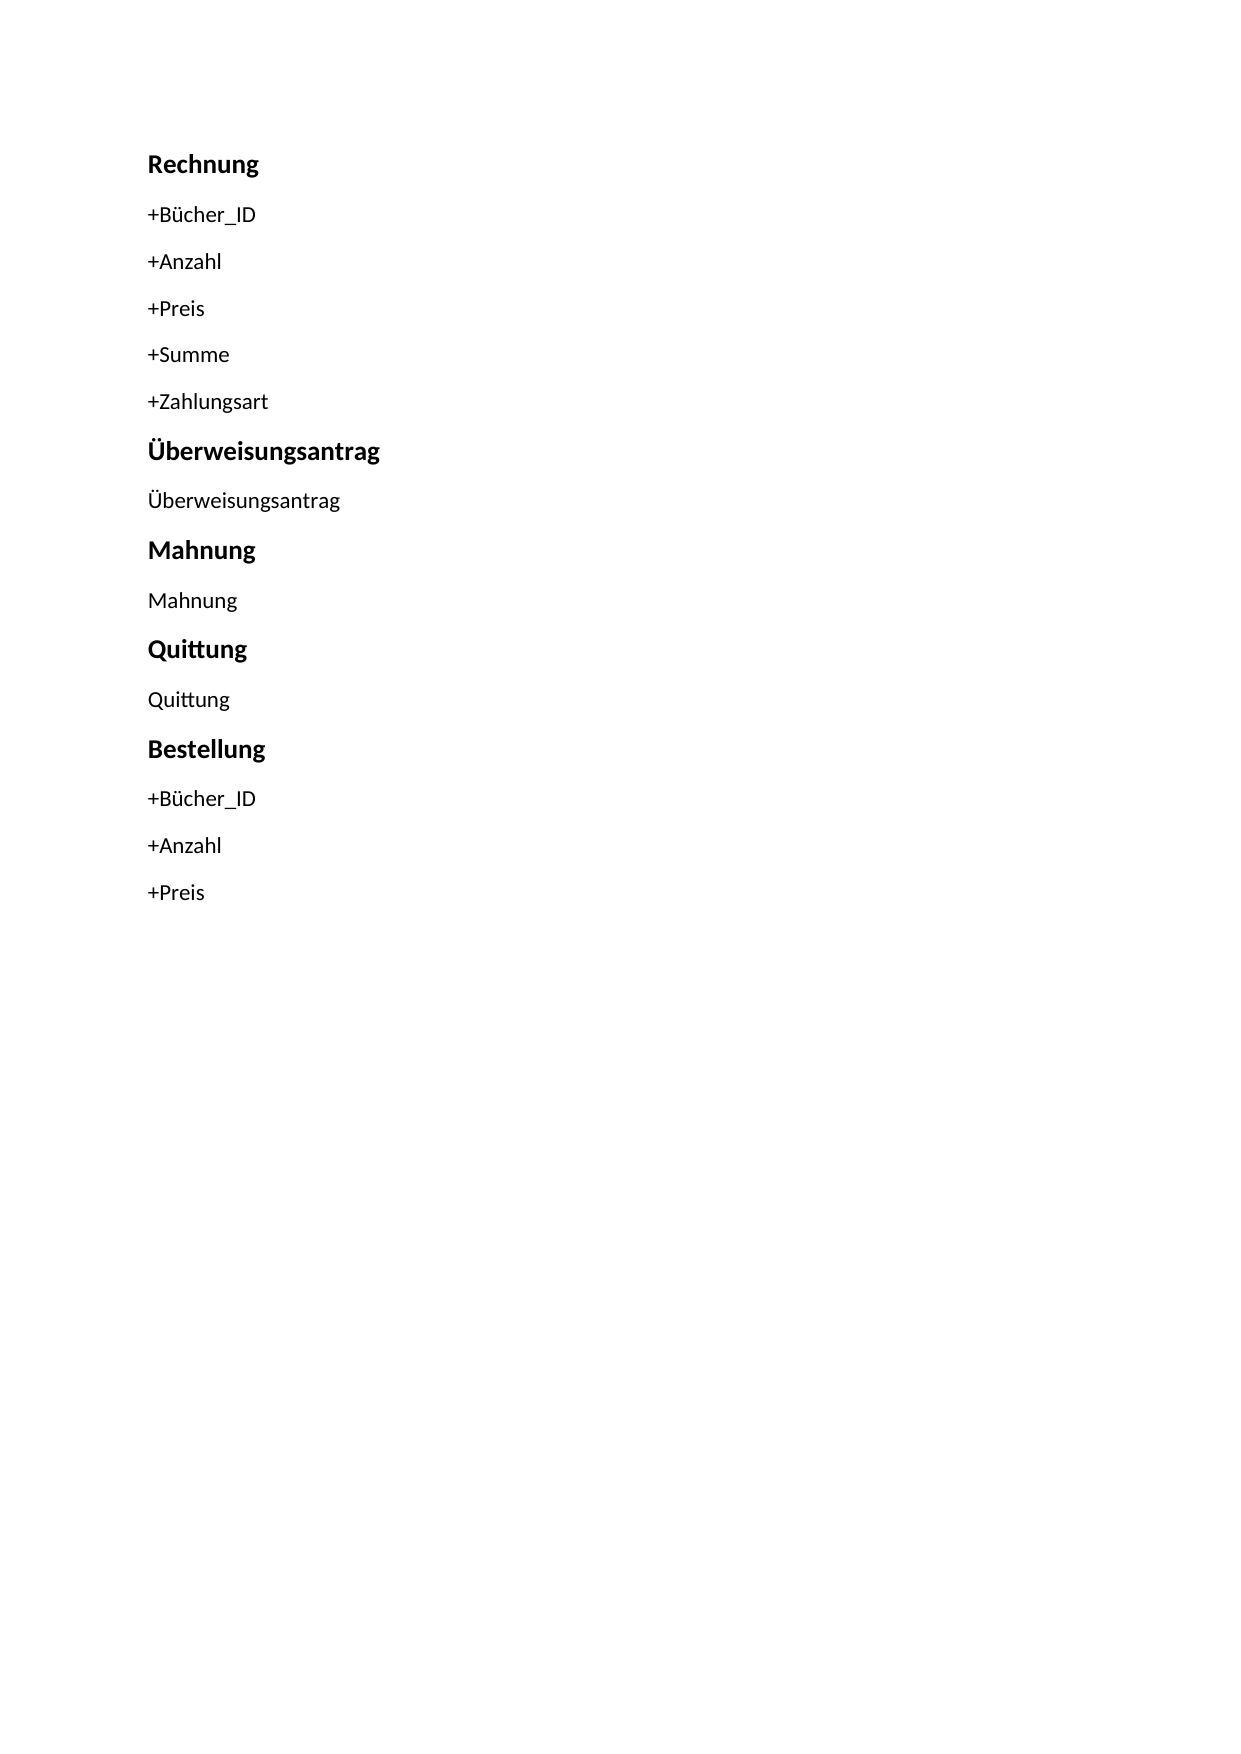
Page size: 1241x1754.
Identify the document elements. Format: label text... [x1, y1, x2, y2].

text +Zahlungsart [148, 387, 1093, 415]
text +Bücher_ID [148, 784, 1093, 812]
text Mahnung [148, 533, 1093, 566]
text +Preis [148, 878, 1093, 906]
text +Bücher_ID [148, 200, 1093, 228]
text Quittung [148, 633, 1093, 666]
text +Anzahl [148, 831, 1093, 859]
text +Anzahl [148, 247, 1093, 275]
text Überweisungsantrag [148, 487, 1093, 514]
text Mahnung [148, 586, 1093, 614]
text Bestellung [148, 732, 1093, 765]
text Rechnung [148, 148, 1093, 181]
text +Preis [148, 294, 1093, 322]
text Quittung [148, 685, 1093, 713]
text Überweisungsantrag [148, 434, 1093, 467]
text +Summe [148, 341, 1093, 368]
